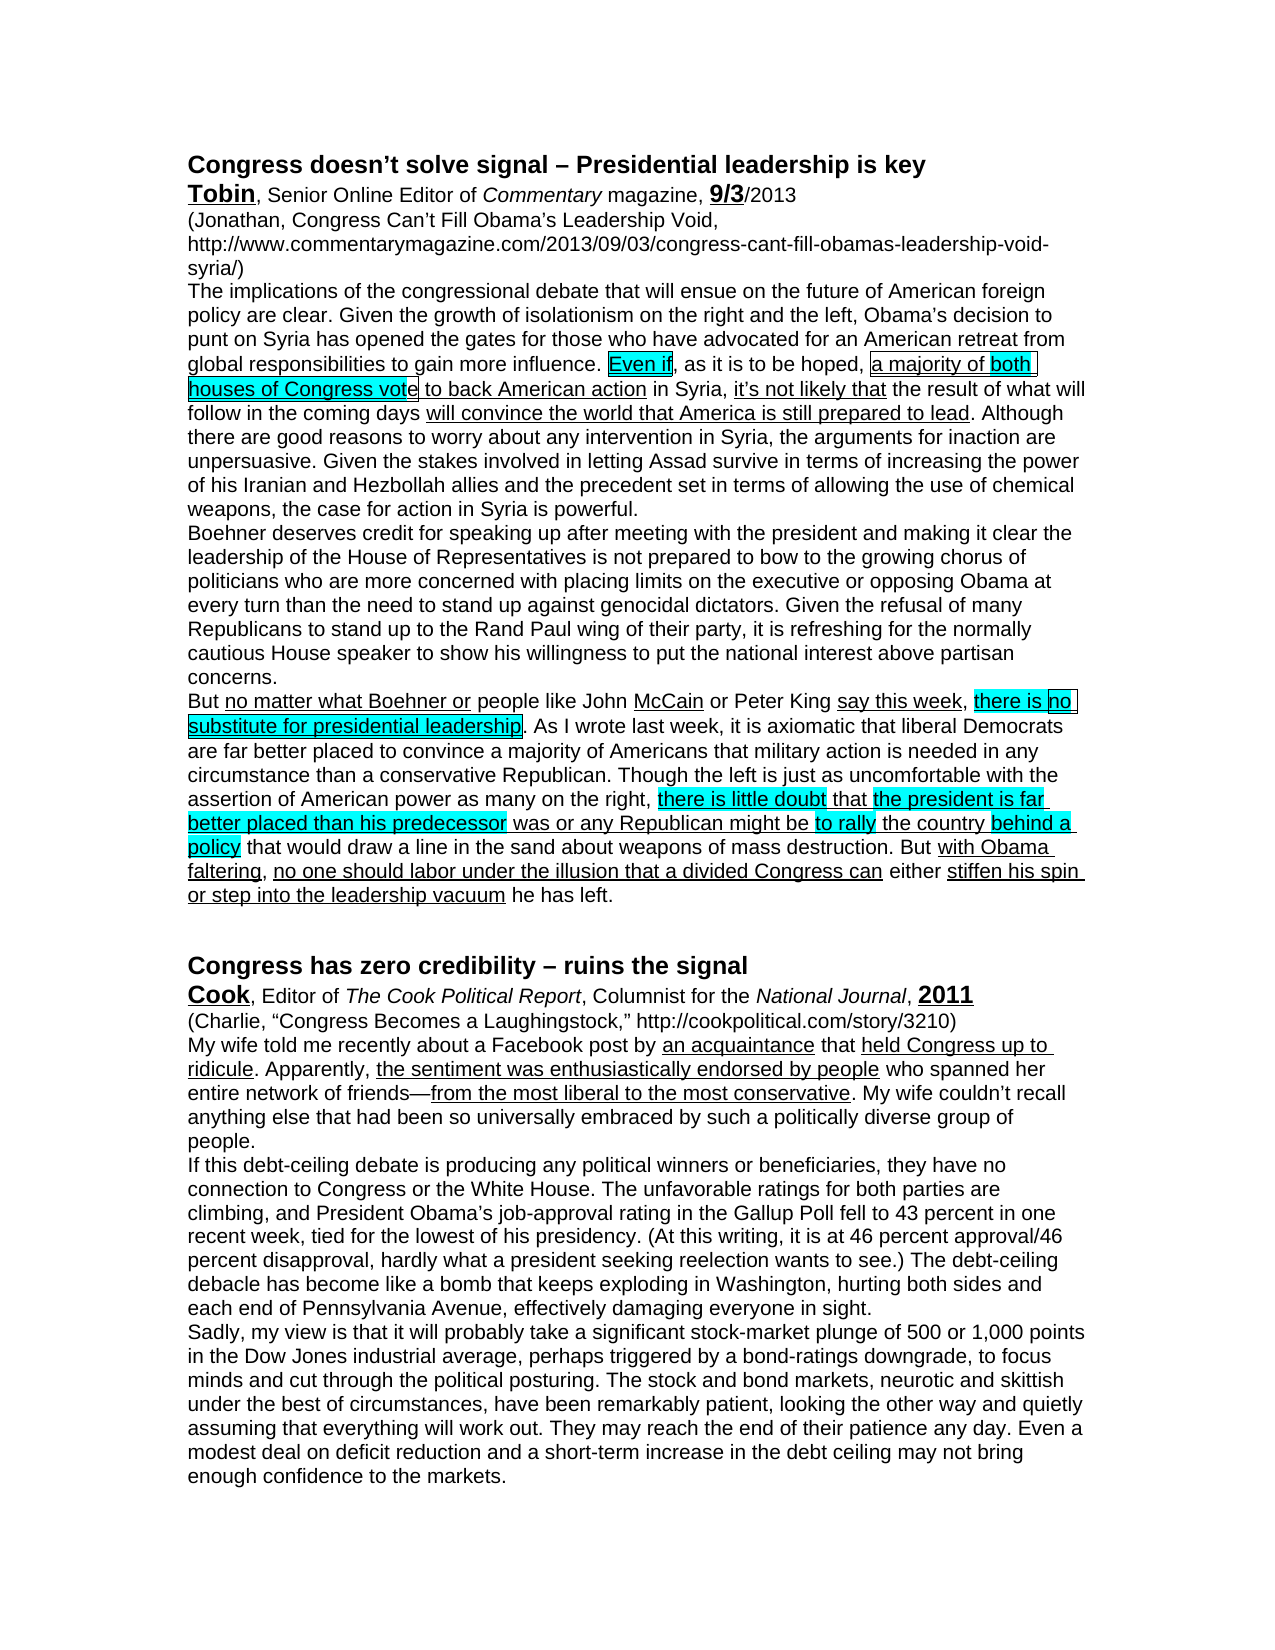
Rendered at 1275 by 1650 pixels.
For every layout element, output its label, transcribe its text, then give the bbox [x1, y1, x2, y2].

text The implications of the congressional debate that will ensue on the future of American foreign policy are clear. Given the growth of isolationism on the right and the left, Obama’s decision to punt on Syria has opened the gates for those who have advocated for an American retreat from global responsibilities to gain more influence. Even if, as it is to be hoped, a majority of both houses of Congress vote to back American action in Syria, it’s not likely that the result of what will follow in the coming days will convince the world that America is still prepared to lead. Although there are good reasons to worry about any intervention in Syria, the arguments for inaction are unpersuasive. Given the stakes involved in letting Assad survive in terms of increasing the power of his Iranian and Hezbollah allies and the precedent set in terms of allowing the use of chemical weapons, the case for action in Syria is powerful. [187, 279, 1087, 521]
text Boehner deserves credit for speaking up after meeting with the president and making it clear the leadership of the House of Representatives is not prepared to bow to the growing chorus of politicians who are more concerned with placing limits on the executive or opposing Obama at every turn than the need to stand up against genocidal dictators. Given the refusal of many Republicans to stand up to the Rand Paul wing of their party, it is refreshing for the normally cautious House speaker to show his willingness to put the national interest above partisan concerns. [187, 521, 1087, 689]
text (Charlie, “Congress Becomes a Laughingstock,” http://cookpolitical.com/story/3210) [187, 1009, 1087, 1033]
text If this debt-ceiling debate is producing any political winners or beneficiaries, they have no connection to Congress or the White House. The unfavorable ratings for both parties are climbing, and President Obama’s job-approval rating in the Gallup Poll fell to 43 percent in one recent week, tied for the lowest of his presidency. (At this writing, it is at 46 percent approval/46 percent disapproval, hardly what a president seeking reelection wants to see.) The debt-ceiling debacle has become like a bomb that keeps exploding in Washington, hurting both sides and each end of Pennsylvania Avenue, effectively damaging everyone in sight. [187, 1152, 1087, 1320]
text Tobin, Senior Online Editor of Commentary magazine, 9/3/2013 [187, 179, 1087, 207]
text Congress has zero credibility – ruins the signal [187, 951, 1087, 980]
text (Jonathan, Congress Can’t Fill Obama’s Leadership Void, http://www.commentarymagazine.com/2013/09/03/congress-cant-fill-obamas-leadership-void-syria/) [187, 207, 1087, 279]
text My wife told me recently about a Facebook post by an acquaintance that held Congress up to ridicule. Apparently, the sentiment was enthusiastically endorsed by people who spanned her entire network of friends—from the most liberal to the most conservative. My wife couldn’t recall anything else that had been so universally embraced by such a politically diverse group of people. [187, 1033, 1087, 1152]
text Sadly, my view is that it will probably take a significant stock-market plunge of 500 or 1,000 points in the Dow Jones industrial average, perhaps triggered by a bond-ratings downgrade, to focus minds and cut through the political posturing. The stock and bond markets, neurotic and skittish under the best of circumstances, have been remarkably patient, looking the other way and quietly assuming that everything will work out. They may reach the end of their patience any day. Even a modest deal on deficit reduction and a short-term increase in the debt ceiling may not bring enough confidence to the markets. [187, 1320, 1087, 1488]
text Congress doesn’t solve signal – Presidential leadership is key [187, 150, 1087, 179]
text Cook, Editor of The Cook Political Report, Columnist for the National Journal, 2011 [187, 980, 1087, 1009]
text But no matter what Boehner or people like John McCain or Peter King say this week, there is no substitute for presidential leadership. As I wrote last week, it is axiomatic that liberal Democrats are far better placed to convince a majority of Americans that military action is needed in any circumstance than a conservative Republican. Though the left is just as uncomfortable with the assertion of American power as many on the right, there is little doubt that the president is far better placed than his predecessor was or any Republican might be to rally the country behind a policy that would draw a line in the sand about weapons of mass destruction. But with Obama faltering, no one should labor under the illusion that a divided Congress can either stiffen his spin or step into the leadership vacuum he has left. [187, 689, 1087, 906]
